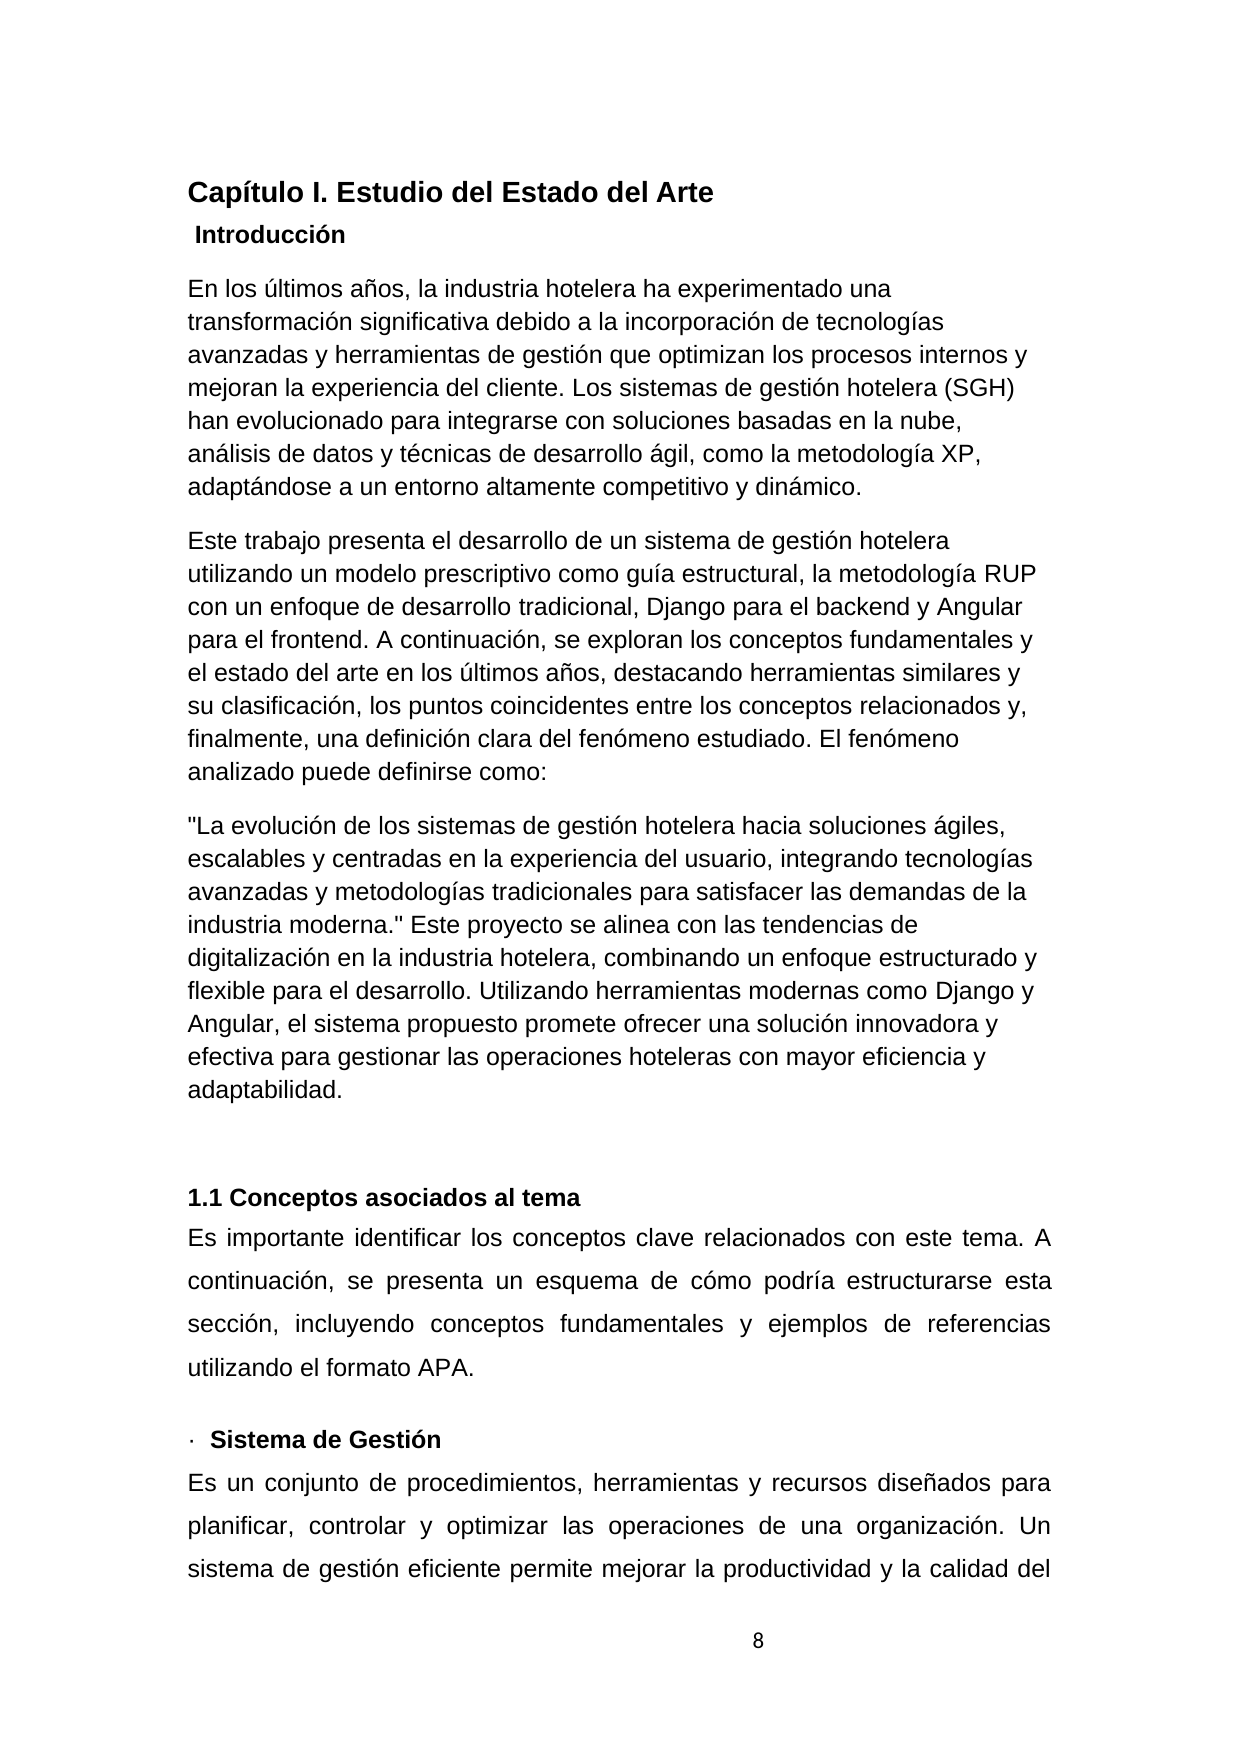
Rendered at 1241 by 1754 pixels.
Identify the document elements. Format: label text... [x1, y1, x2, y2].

text "La evolución de los sistemas de gestión hotelera hacia soluciones ágiles, escalables y centradas en la experiencia del usuario, integrando tecnologías avanzadas y metodologías tradicionales para satisfacer las demandas de la industria moderna." Este proyecto se alinea con las tendencias de digitalización en la industria hotelera, combinando un enfoque estructurado y flexible para el desarrollo. Utilizando herramientas modernas como Django y Angular, el sistema propuesto promete ofrecer una solución innovadora y efectiva para gestionar las operaciones hoteleras con mayor eficiencia y adaptabilidad. [187, 811, 1053, 1103]
subtitle 1.1 Conceptos asociados al tema [187, 1182, 1053, 1211]
text Es importante identificar los conceptos clave relacionados con este tema. A continuación, se presenta un esquema de cómo podría estructurarse esta sección, incluyendo conceptos fundamentales y ejemplos de referencias utilizando el formato APA. [187, 1223, 1053, 1381]
subtitle Capítulo I. Estudio del Estado del Arte [187, 175, 1053, 208]
text En los últimos años, la industria hotelera ha experimentado una transformación significativa debido a la incorporación de tecnologías avanzadas y herramientas de gestión que optimizan los procesos internos y mejoran la experiencia del cliente. Los sistemas de gestión hotelera (SGH) han evolucionado para integrarse con soluciones basadas en la nube, análisis de datos y técnicas de desarrollo ágil, como la metodología XP, adaptándose a un entorno altamente competitivo y dinámico. [187, 274, 1053, 501]
text Este trabajo presenta el desarrollo de un sistema de gestión hotelera utilizando un modelo prescriptivo como guía estructural, la metodología RUP con un enfoque de desarrollo tradicional, Django para el backend y Angular para el frontend. A continuación, se exploran los conceptos fundamentales y el estado del arte en los últimos años, destacando herramientas similares y su clasificación, los puntos coincidentes entre los conceptos relacionados y, finalmente, una definición clara del fenómeno estudiado. El fenómeno analizado puede definirse como: [187, 526, 1053, 786]
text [187, 1425, 1053, 1583]
text Introducción [187, 220, 1053, 248]
